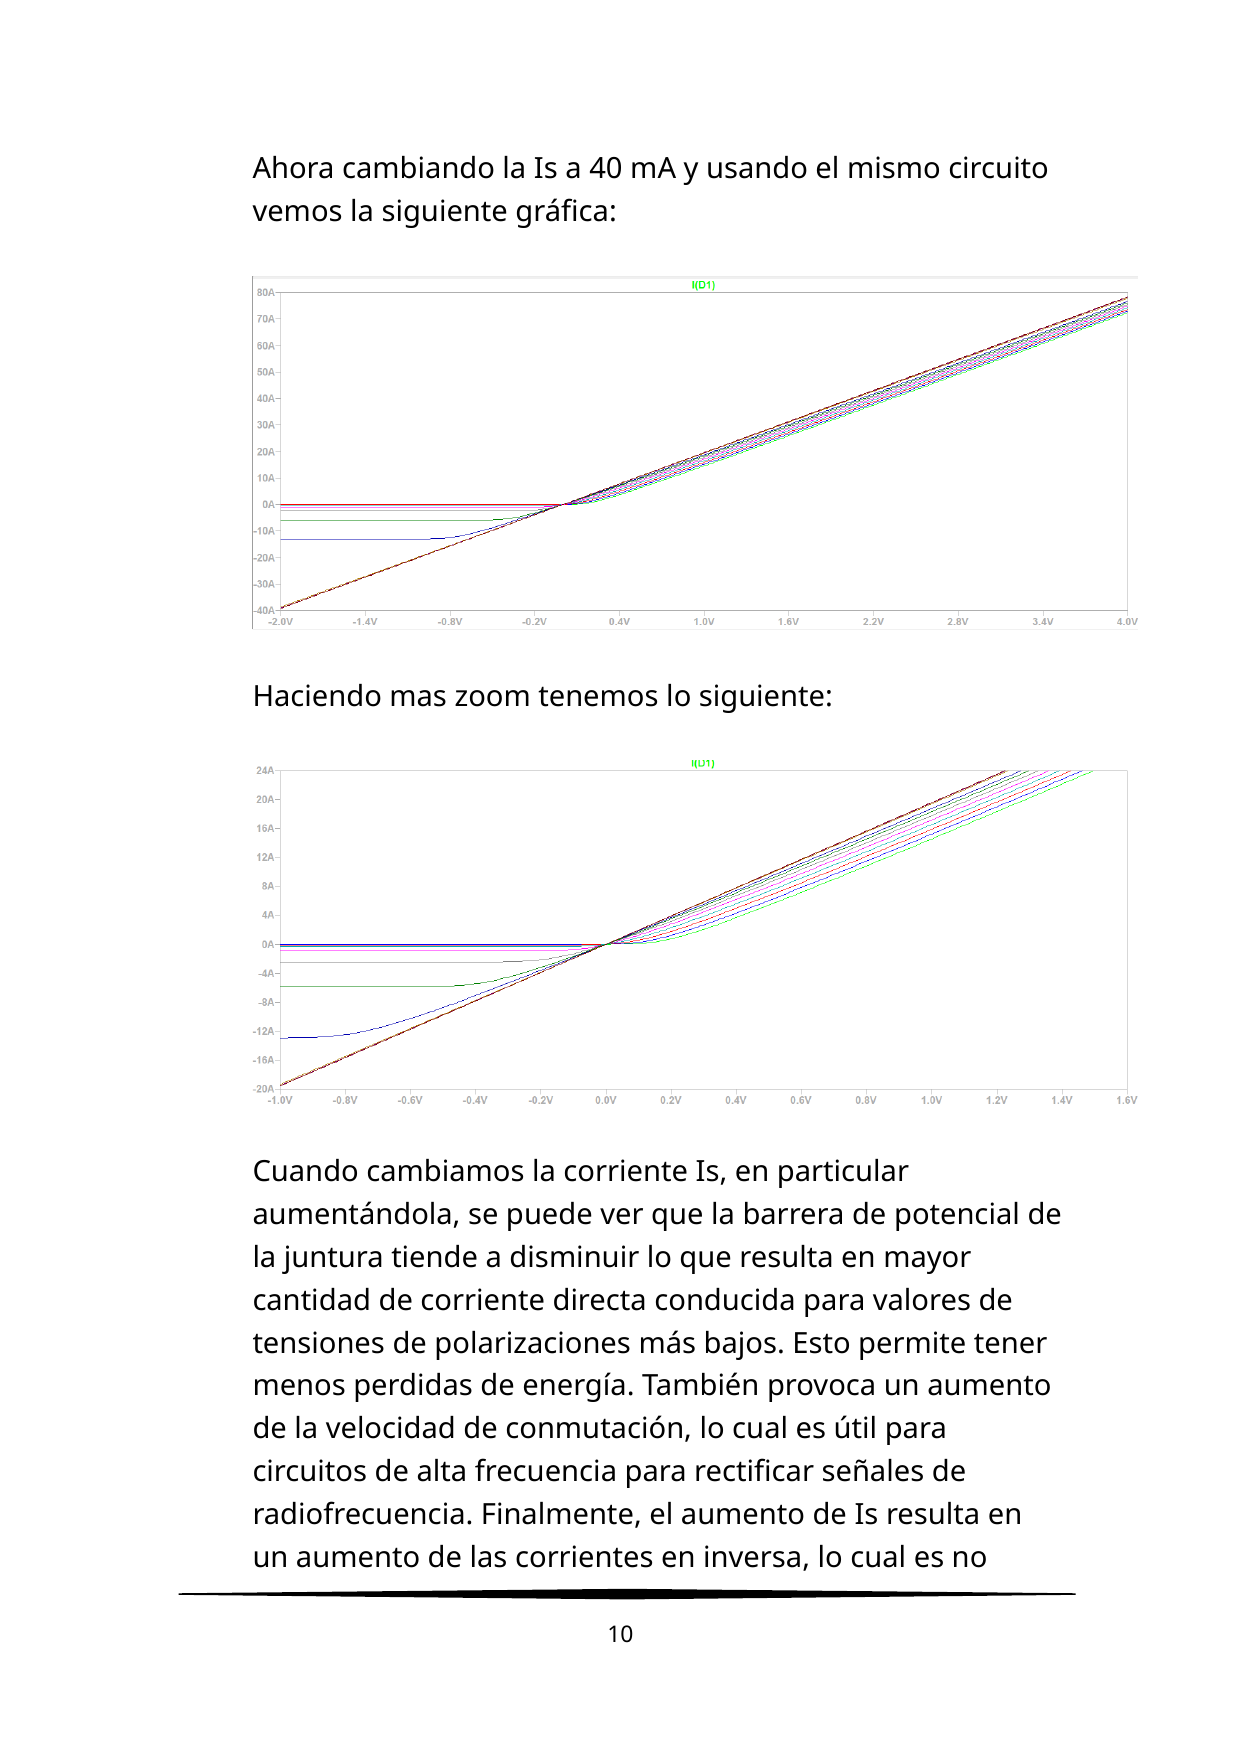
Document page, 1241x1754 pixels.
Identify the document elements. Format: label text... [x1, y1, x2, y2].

list Haciendo mas zoom tenemos lo siguiente: [252, 675, 1063, 714]
picture [252, 276, 1138, 630]
list Ahora cambiando la Is a 40 mA y usando el mismo circuito vemos la siguiente gráfica: [252, 148, 1063, 230]
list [252, 1151, 1063, 1576]
picture [252, 760, 1138, 1106]
